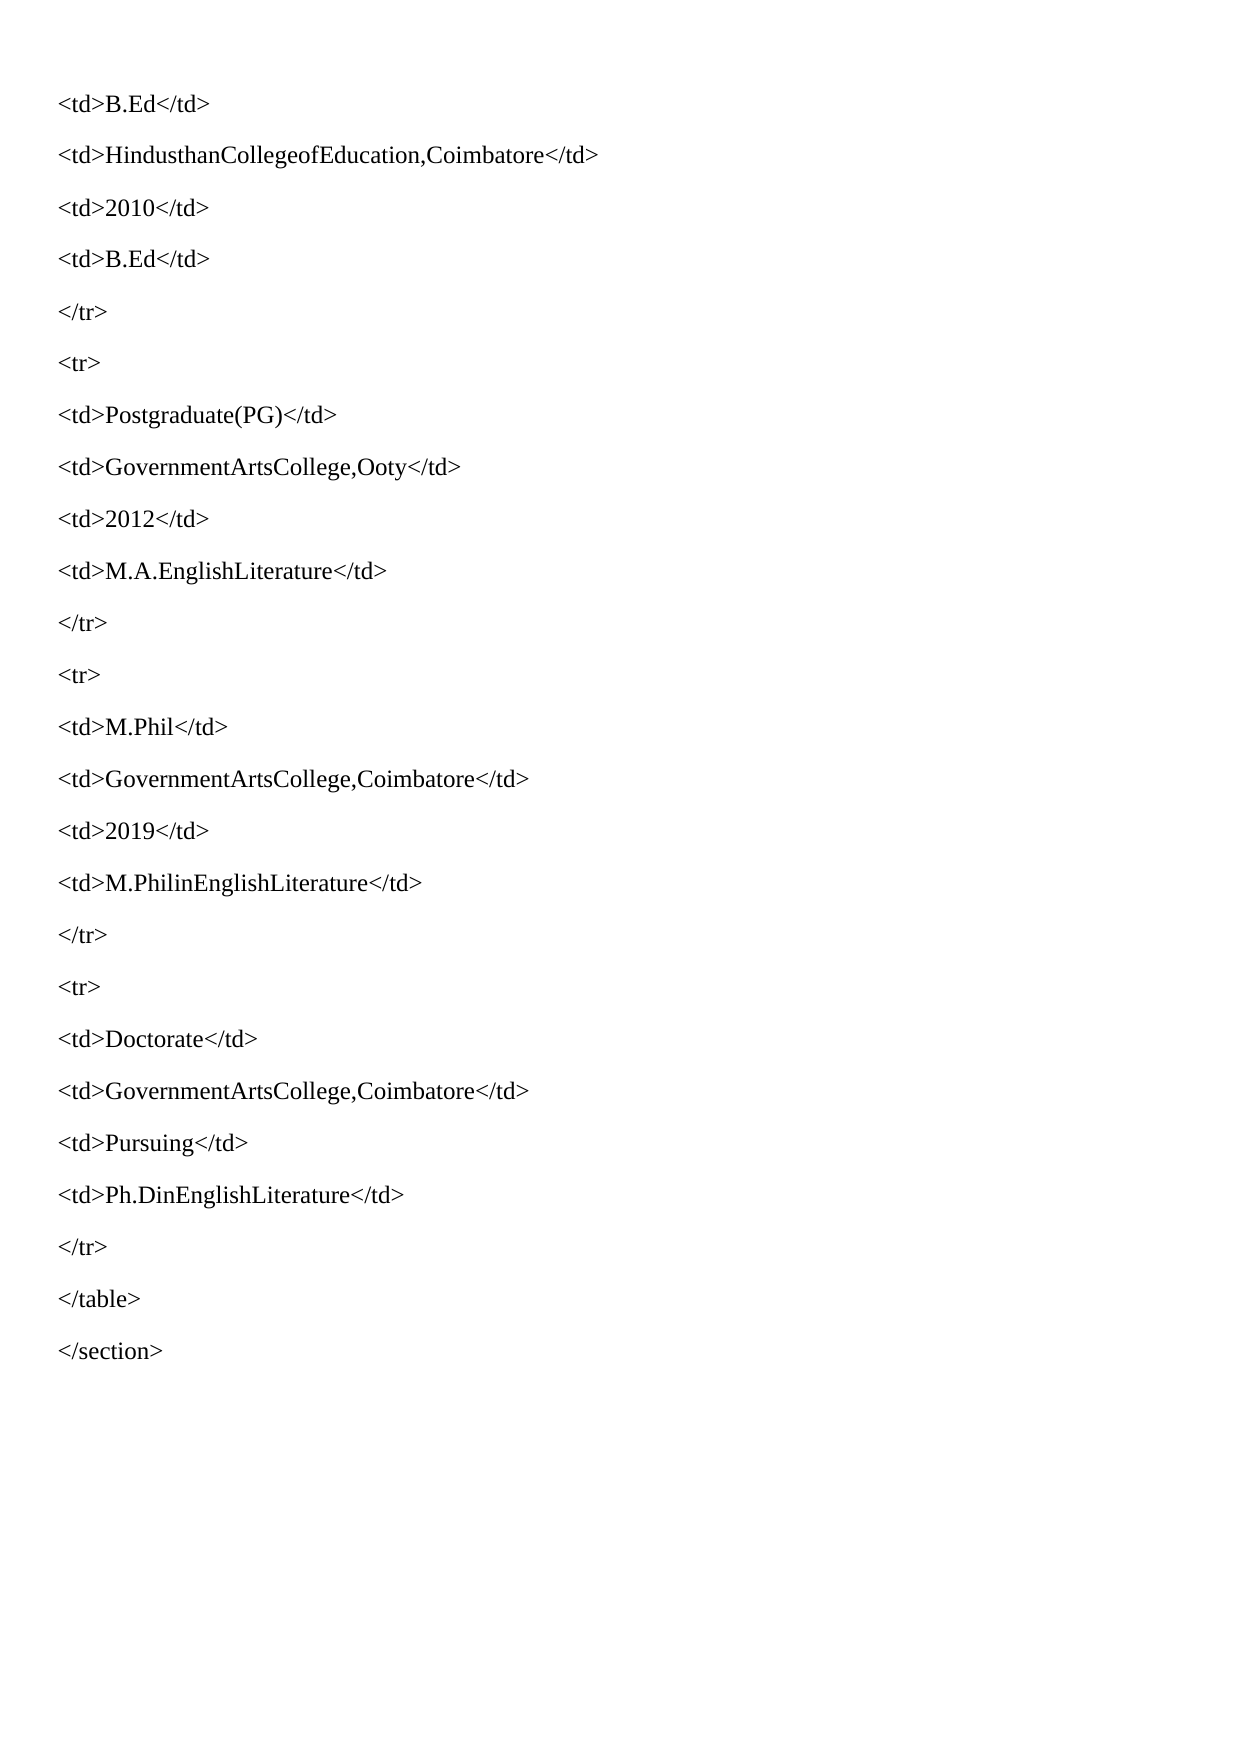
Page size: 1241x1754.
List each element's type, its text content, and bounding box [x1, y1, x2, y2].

text </section> [57, 1336, 1187, 1365]
text <td>GovernmentArtsCollege,Coimbatore</td> [57, 764, 1187, 793]
text <td>GovernmentArtsCollege,Coimbatore</td> [57, 1076, 1187, 1105]
text <td>2010</td> [57, 193, 1187, 221]
text </tr> [57, 1232, 1187, 1261]
text <td>GovernmentArtsCollege,Ooty</td> [57, 452, 1187, 481]
text <td>B.Ed</td> [57, 244, 1187, 273]
text <td>Postgraduate(PG)</td> [57, 401, 1187, 429]
text <td>HindusthanCollegeofEducation,Coimbatore</td> [57, 141, 1187, 169]
text </tr> [57, 920, 1187, 949]
text <td>Ph.DinEnglishLiterature</td> [57, 1180, 1187, 1209]
text <td>B.Ed</td> [57, 89, 1187, 117]
text <td>Doctorate</td> [57, 1024, 1187, 1053]
text <td>Pursuing</td> [57, 1128, 1187, 1157]
text </tr> [57, 297, 1187, 325]
text <td>2012</td> [57, 504, 1187, 533]
text </table> [57, 1284, 1187, 1313]
text <tr> [57, 660, 1187, 689]
text <td>M.A.EnglishLiterature</td> [57, 556, 1187, 585]
text </tr> [57, 608, 1187, 637]
text <td>2019</td> [57, 816, 1187, 845]
text <tr> [57, 348, 1187, 377]
text <td>M.Phil</td> [57, 712, 1187, 741]
text <td>M.PhilinEnglishLiterature</td> [57, 868, 1187, 897]
text <tr> [57, 972, 1187, 1001]
